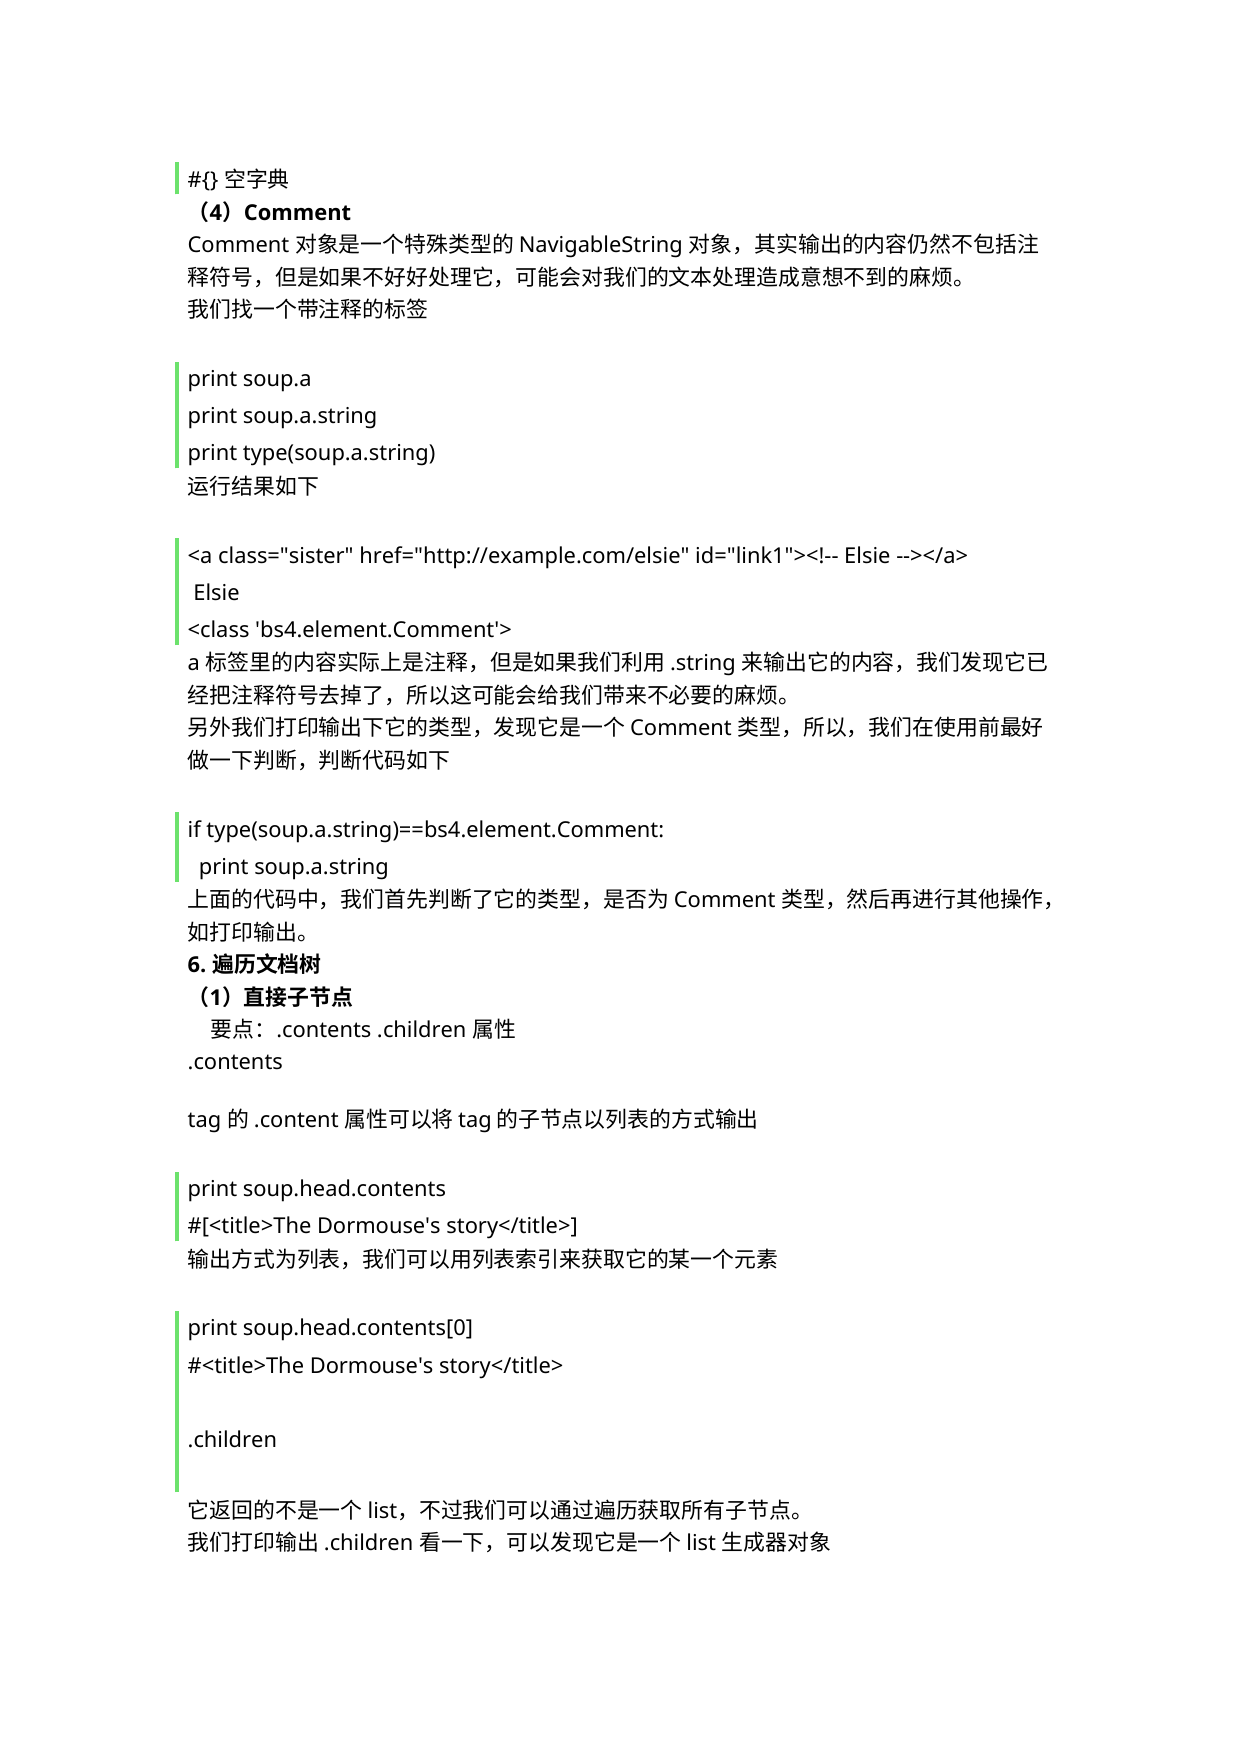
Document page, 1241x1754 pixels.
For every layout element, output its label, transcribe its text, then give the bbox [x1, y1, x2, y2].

text a 标签里的内容实际上是注释，但是如果我们利用 .string 来输出它的内容，我们发现它已经把注释符号去掉了，所以这可能会给我们带来不必要的麻烦。 [187, 645, 1053, 710]
text 输出方式为列表，我们可以用列表索引来获取它的某一个元素 [187, 1241, 1053, 1306]
text 运行结果如下 [187, 468, 1053, 533]
text #<title>The Dormouse's story</title> [179, 1348, 1053, 1381]
text （4）Comment [187, 194, 1053, 227]
text print soup.a [179, 362, 1053, 394]
text 要点：.contents .children 属性 [187, 1012, 1053, 1044]
text <class 'bs4.element.Comment'> [179, 613, 1053, 645]
text print type(soup.a.string) [179, 436, 1053, 468]
text if type(soup.a.string)==bs4.element.Comment: [179, 812, 1053, 845]
text Comment 对象是一个特殊类型的 NavigableString 对象，其实输出的内容仍然不包括注释符号，但是如果不好好处理它，可能会对我们的文本处理造成意想不到的麻烦。 [187, 227, 1053, 292]
text 我们打印输出 .children 看一下，可以发现它是一个 list 生成器对象 [187, 1525, 1053, 1590]
text Elsie [179, 575, 1053, 608]
text print soup.a.string [179, 399, 1053, 431]
text print soup.a.string [179, 849, 1053, 882]
text <a class="sister" href="http://example.com/elsie" id="link1"><!-- Elsie --></a> [179, 538, 1053, 571]
text 它返回的不是一个 list，不过我们可以通过遍历获取所有子节点。 [187, 1492, 1053, 1525]
text 上面的代码中，我们首先判断了它的类型，是否为 Comment 类型，然后再进行其他操作，如打印输出。 6. 遍历文档树 （1）直接子节点 [187, 882, 1053, 1012]
text .contents [187, 1044, 1053, 1077]
text #[<title>The Dormouse's story</title>] [179, 1209, 1053, 1241]
text #{} 空字典 [187, 162, 1053, 194]
text .children [179, 1423, 1053, 1455]
text print soup.head.contents [179, 1172, 1053, 1204]
text 我们找一个带注释的标签 [187, 292, 1053, 357]
text tag 的 .content 属性可以将tag的子节点以列表的方式输出 [187, 1102, 1053, 1167]
text 另外我们打印输出下它的类型，发现它是一个 Comment 类型，所以，我们在使用前最好做一下判断，判断代码如下 [187, 710, 1053, 808]
text print soup.head.contents[0] [179, 1311, 1053, 1343]
